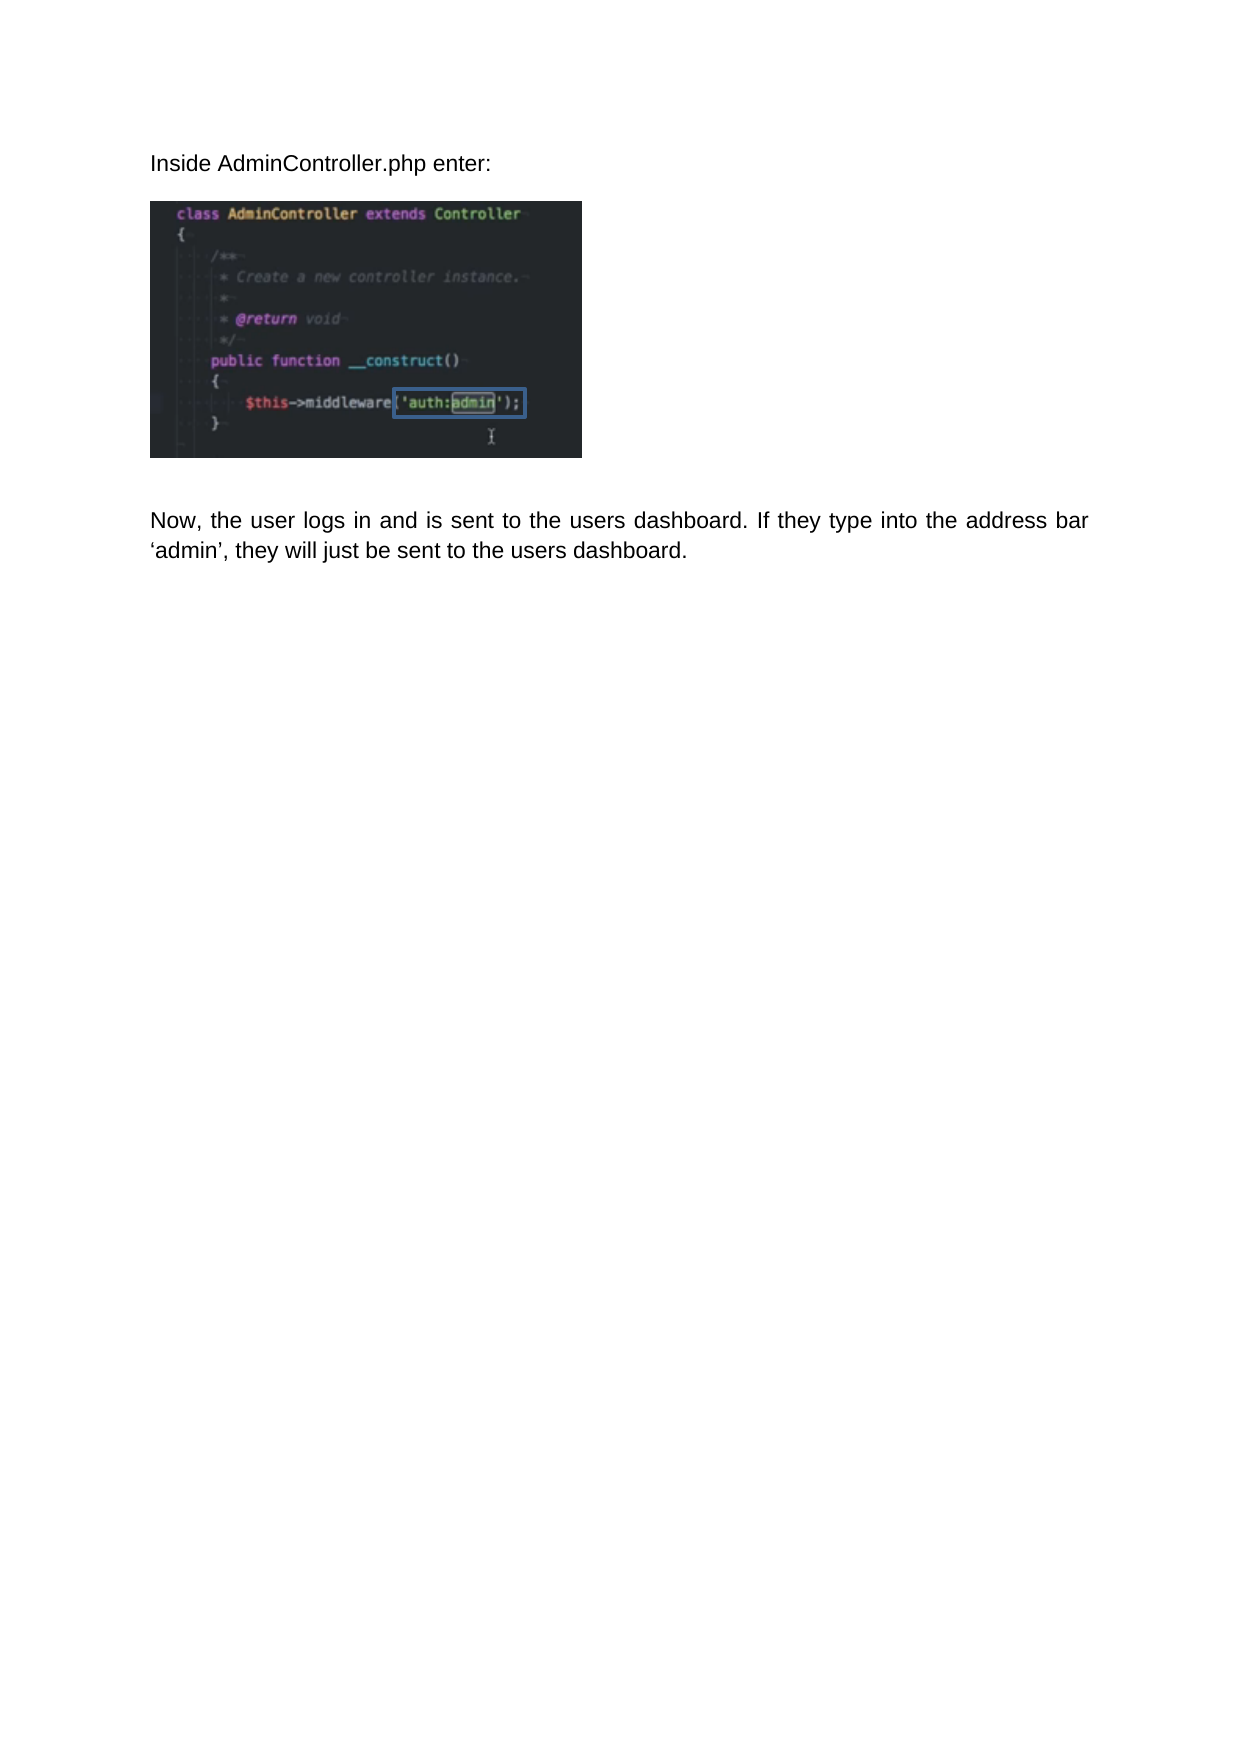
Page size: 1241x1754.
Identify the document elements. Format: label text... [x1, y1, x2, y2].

text Now, the user logs in and is sent to the users dashboard. If they type into the address bar ‘admin’, they will just be sent to the users dashboard. [150, 507, 1090, 564]
picture [150, 201, 582, 458]
text Inside AdminController.php enter: [150, 150, 1090, 176]
